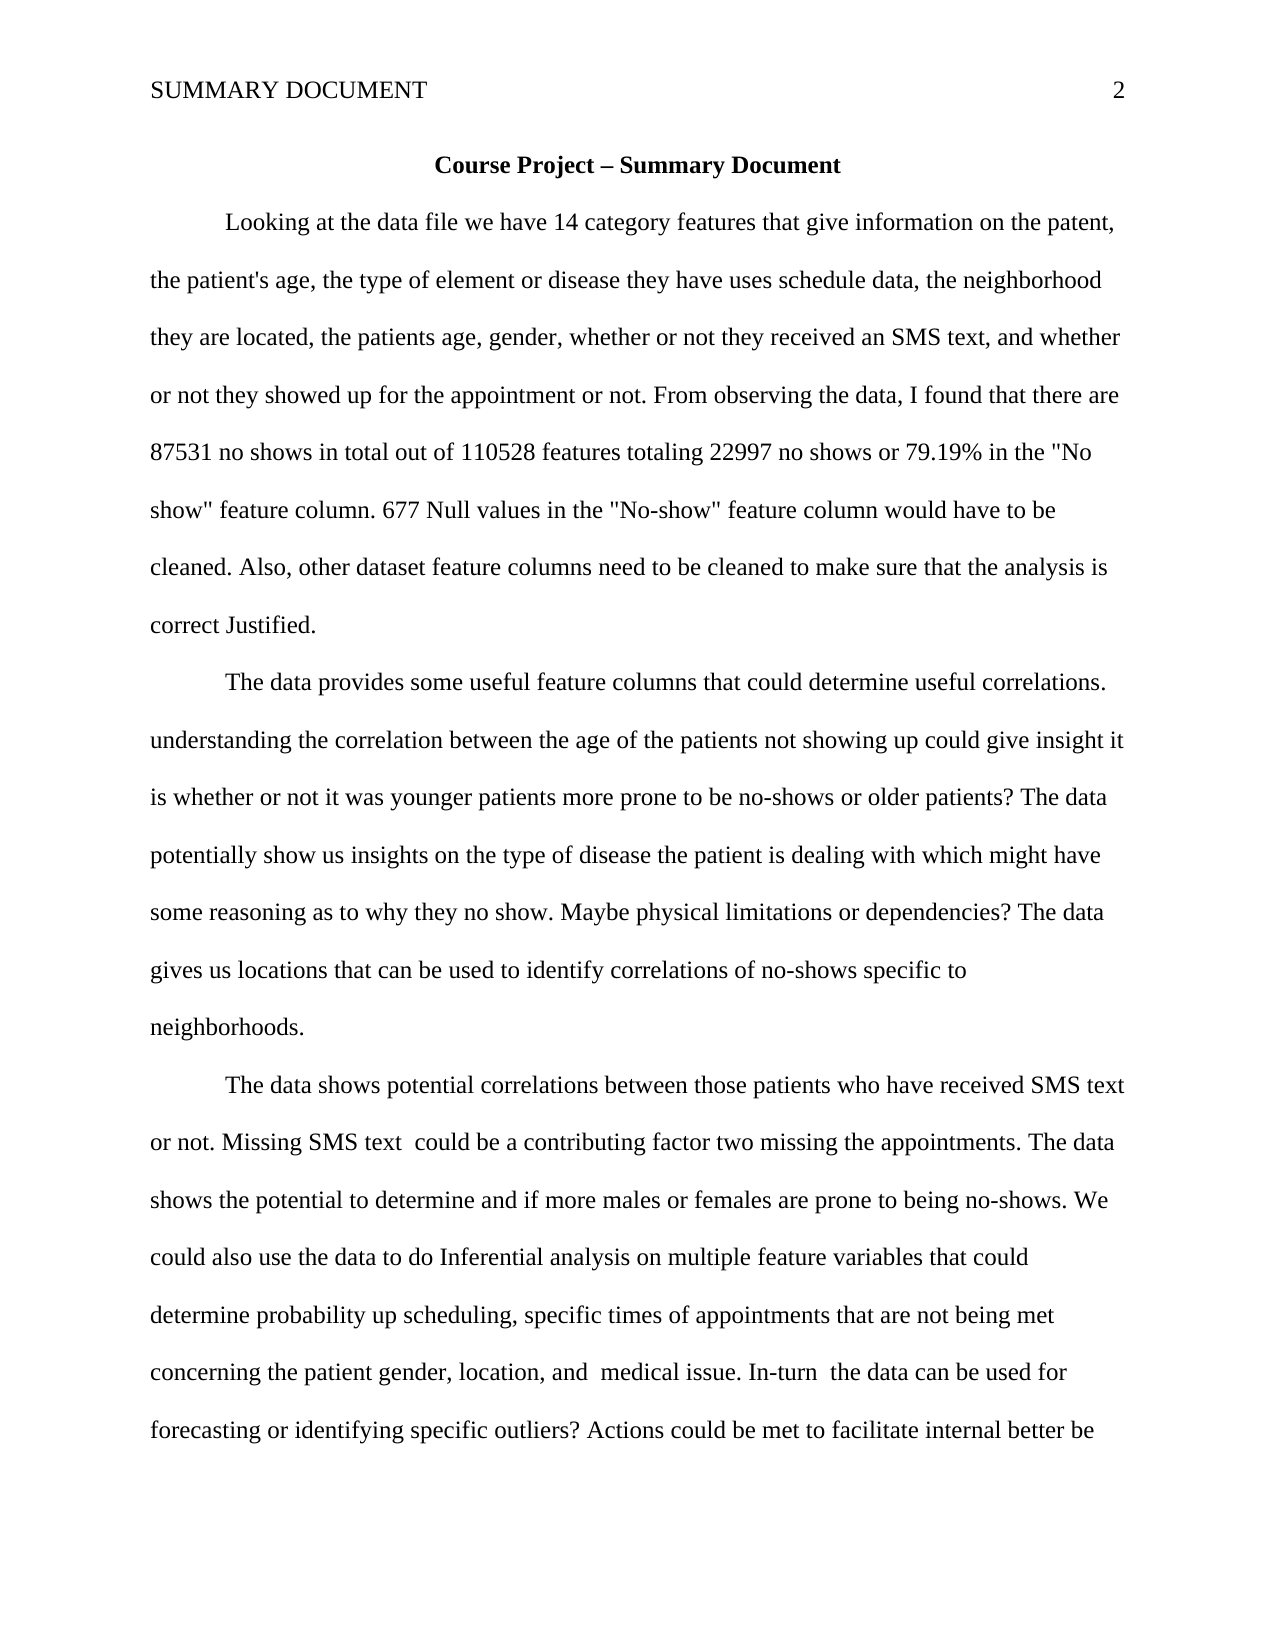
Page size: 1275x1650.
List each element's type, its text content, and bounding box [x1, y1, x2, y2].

text Course Project – Summary Document [150, 150, 1125, 179]
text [150, 1070, 1125, 1444]
text The data provides some useful feature columns that could determine useful correlations. understanding the correlation between the age of the patients not showing up could give insight it is whether or not it was younger patients more prone to be no-shows or older patients? The data potentially show us insights on the type of disease the patient is dealing with which might have some reasoning as to why they no show. Maybe physical limitations or dependencies? The data gives us locations that can be used to identify correlations of no-shows specific to neighborhoods. [150, 667, 1125, 1041]
text Looking at the data file we have 14 category features that give information on the patent, the patient's age, the type of element or disease they have uses schedule data, the neighborhood they are located, the patients age, gender, whether or not they received an SMS text, and whether or not they showed up for the appointment or not. From observing the data, I found that there are 87531 no shows in total out of 110528 features totaling 22997 no shows or 79.19% in the "No show" feature column. 677 Null values in the "No-show" feature column would have to be cleaned. Also, other dataset feature columns need to be cleaned to make sure that the analysis is correct Justified. [150, 207, 1125, 639]
